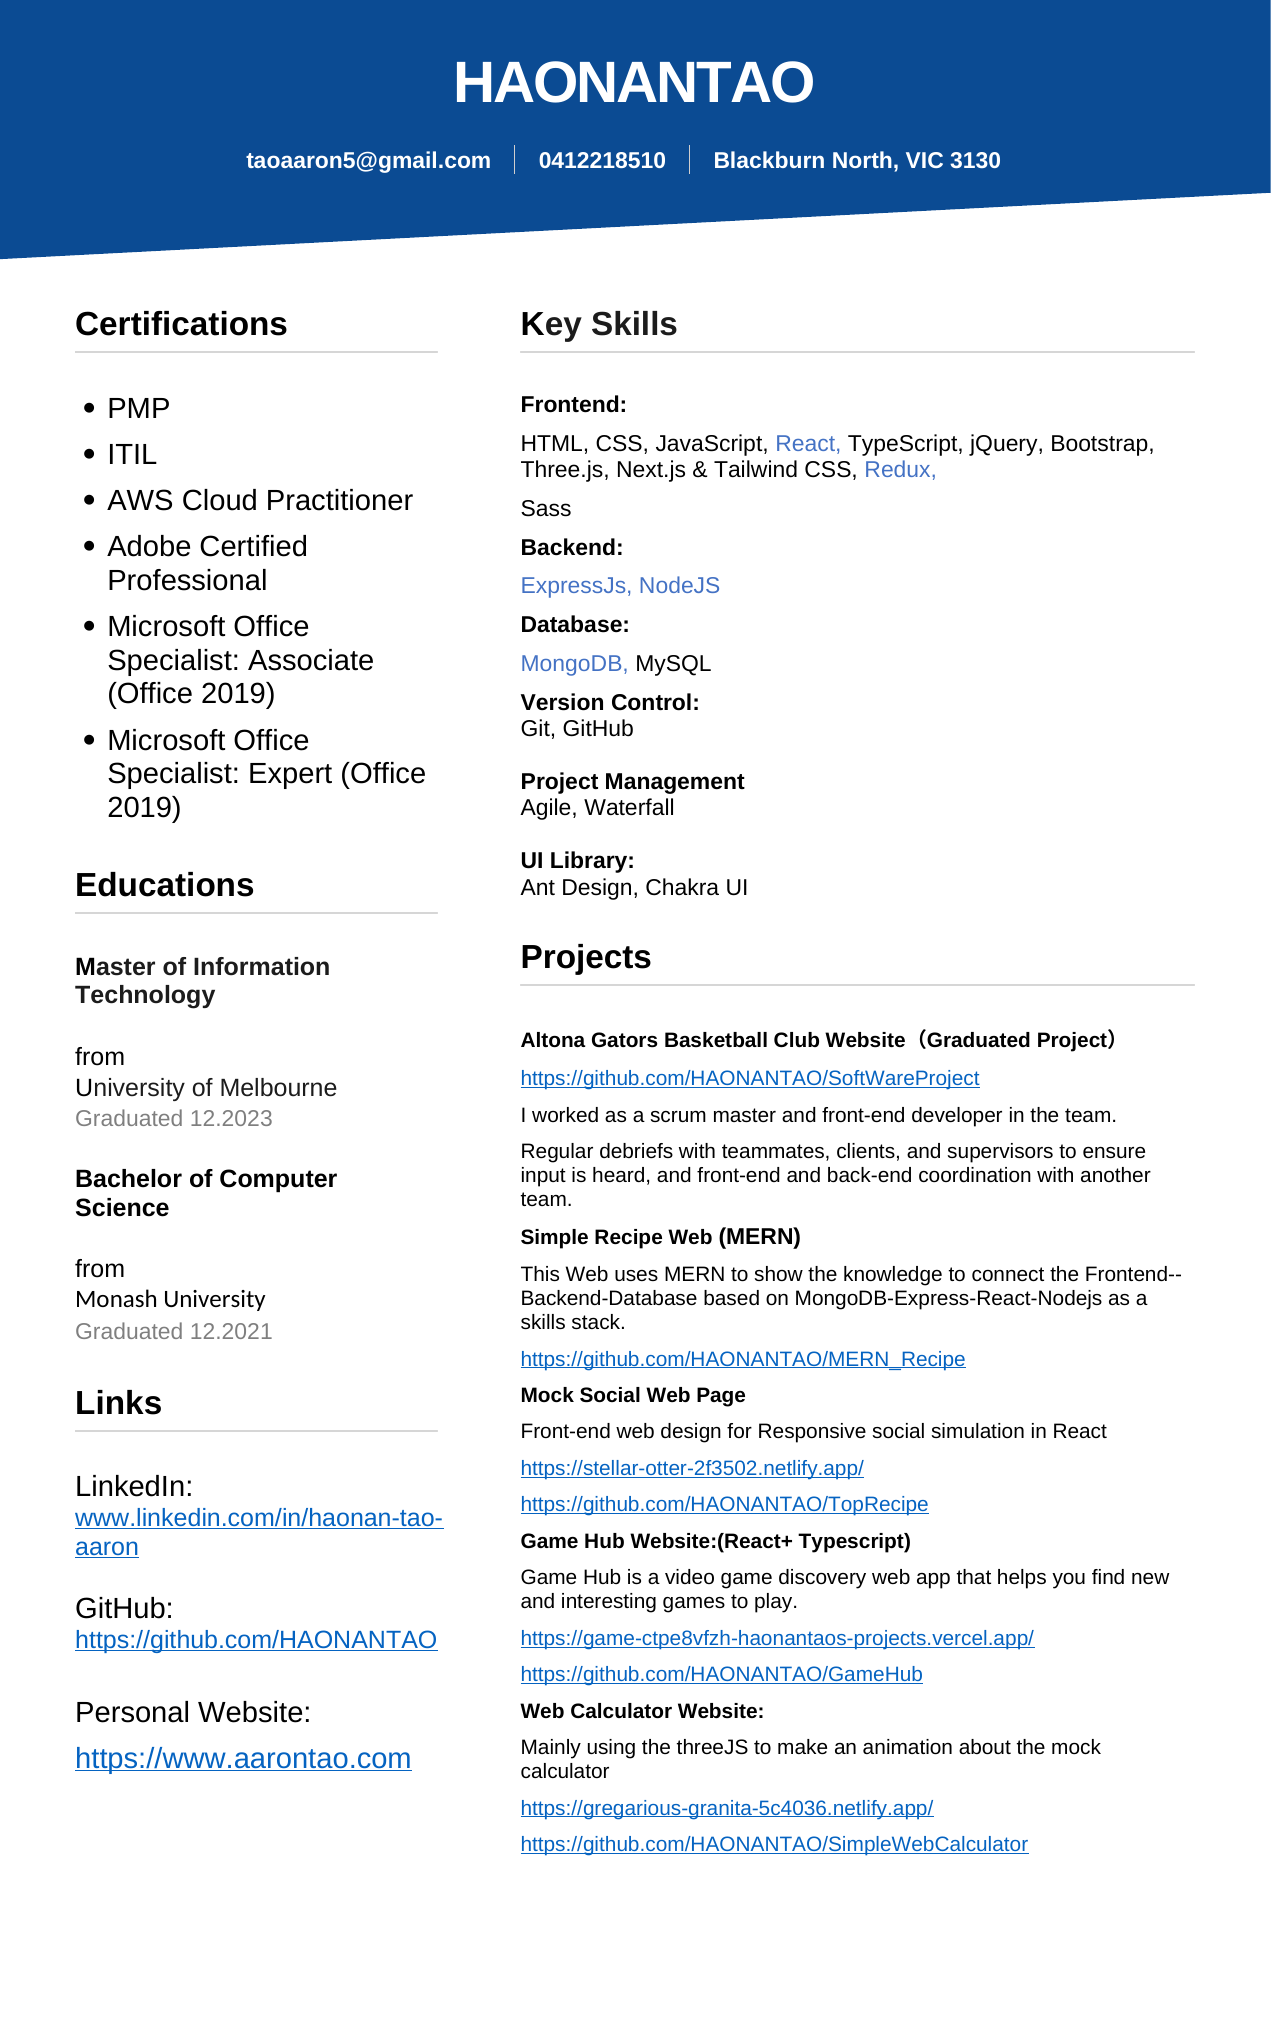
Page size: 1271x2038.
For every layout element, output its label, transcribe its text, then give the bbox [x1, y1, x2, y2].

table_header Certifications PMP ITIL AWS Cloud Practitioner Adobe Certified Professional Microsoft Office Specialist: Associate (Office 2019) Microsoft Office Specialist: Expert (Office 2019) Educations Master of Information Technology from University of Melbourne Graduated 12.2023 Bachelor of Computer Science from Monash University Graduated 12.2021 Links LinkedIn: www.linkedin.com/in/haonan-tao-aaron GitHub: https://github.com/HAONANTAO Personal Website: https://www.aarontao.com [75, 296, 479, 1933]
table_header 0412218510 [515, 145, 689, 174]
table_header Blackburn North, VIC 3130 [690, 145, 1025, 174]
table_header taoaaron5@gmail.com [246, 145, 514, 174]
table_header Key Skills Frontend: HTML, CSS, JavaScript, React, TypeScript, jQuery, Bootstrap, Three.js, Next.js & Tailwind CSS, Redux, Sass Backend: ExpressJs, NodeJS Database: MongoDB, MySQL Version Control: Git, GitHub Project Management Agile, Waterfall UI Library: Ant Design, Chakra UI Projects Altona Gators Basketball Club Website（Graduated Project） https://github.com/HAONANTAO/SoftWareProject I worked as a scrum master and front-end developer in the team. Regular debriefs with teammates, clients, and supervisors to ensure input is heard, and front-end and back-end coordination with another team. Simple Recipe Web (MERN) This Web uses MERN to show the knowledge to connect the Frontend--Backend-Database based on MongoDB-Express-React-Nodejs as a skills stack. https://github.com/HAONANTAO/MERN_Recipe Mock Social Web Page Front-end web design for Responsive social simulation in React https://stellar-otter-2f3502.netlify.app/ https://github.com/HAONANTAO/TopRecipe Game Hub Website:(React+ Typescript) Game Hub is a video game discovery web app that helps you find new and interesting games to play. https://game-ctpe8vfzh-haonantaos-projects.vercel.app/ https://github.com/HAONANTAO/GameHub Web Calculator Website: Mainly using the threeJS to make an animation about the mock calculator https://gregarious-granita-5c4036.netlify.app/ https://github.com/HAONANTAO/SimpleWebCalculator [479, 296, 1195, 1933]
